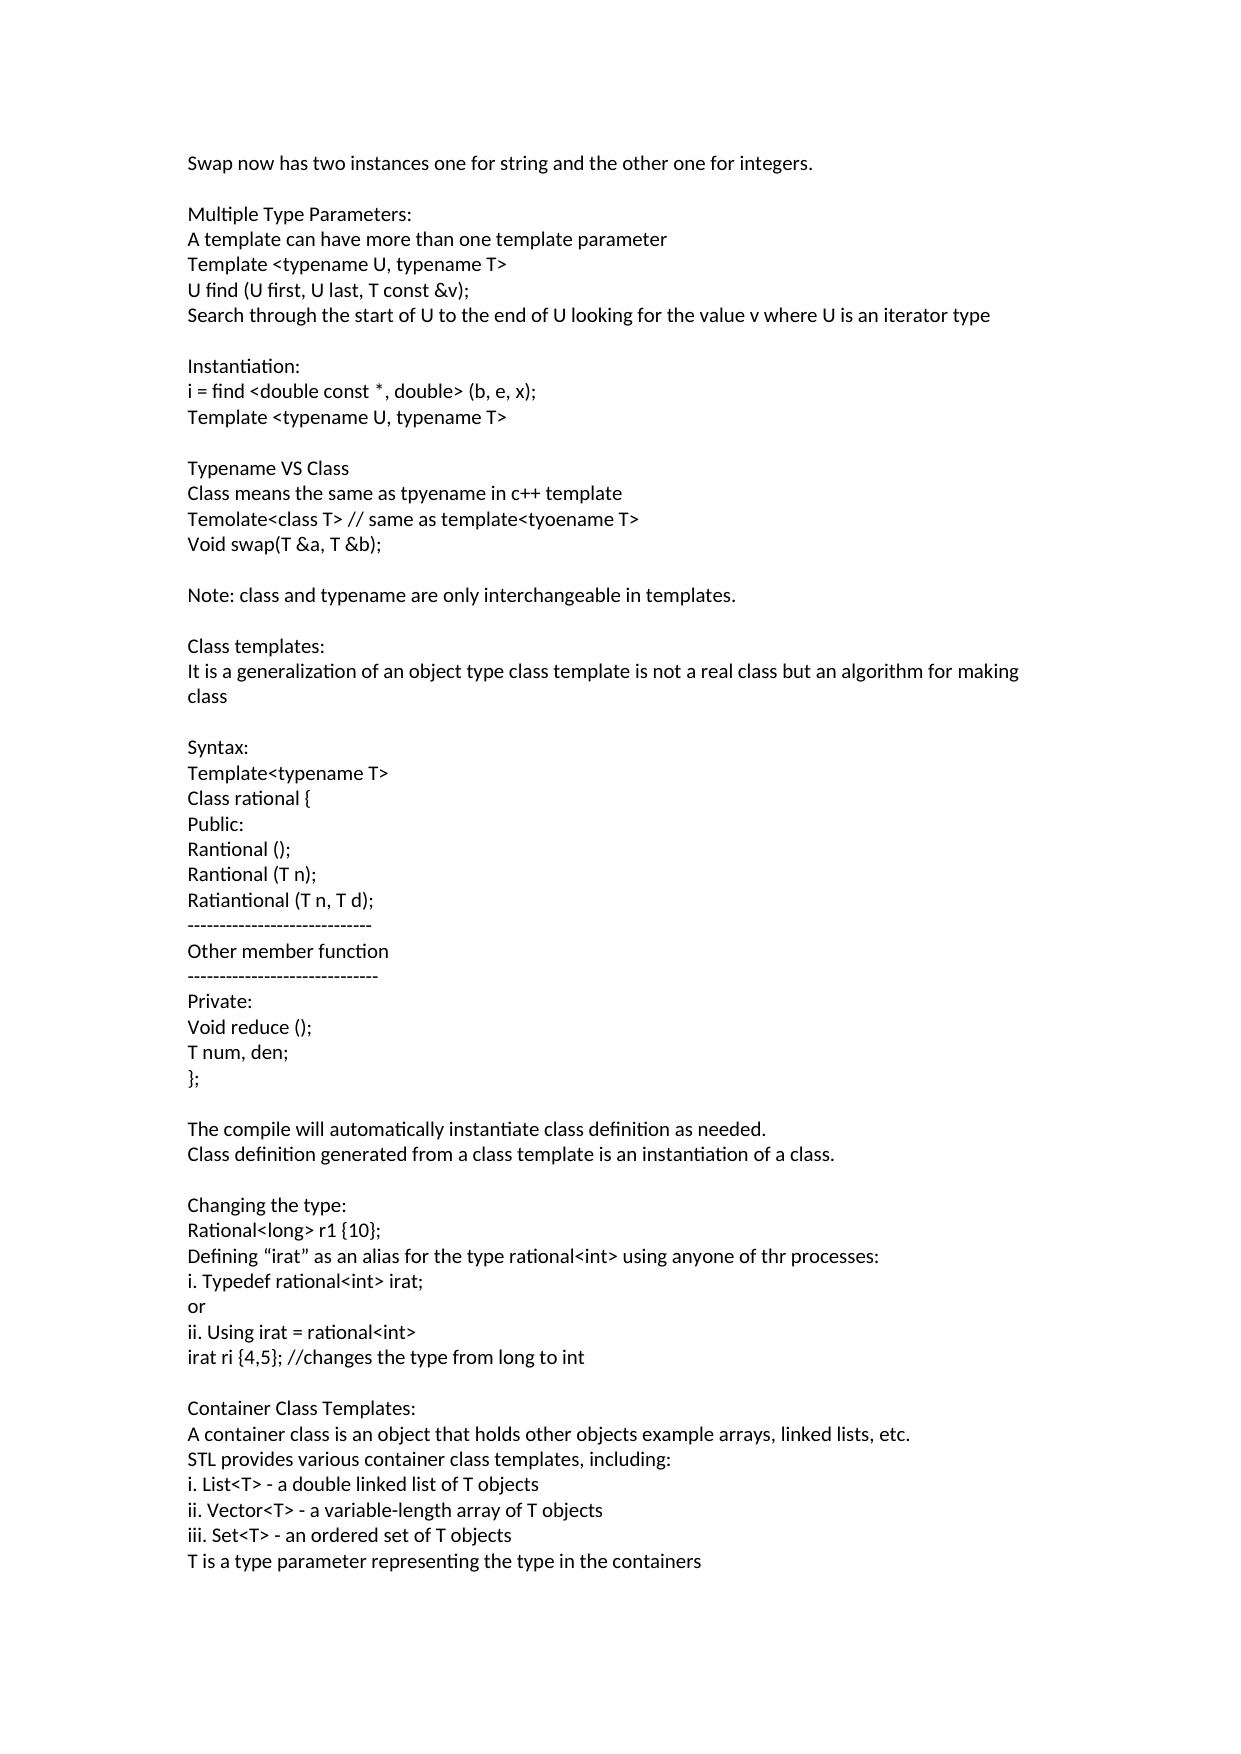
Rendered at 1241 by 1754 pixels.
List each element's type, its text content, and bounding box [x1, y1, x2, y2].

text Template <typename U, typename T> [187, 404, 1053, 429]
text Rational<long> r1 {10}; [187, 1217, 1053, 1243]
text Multiple Type Parameters: [187, 201, 1053, 226]
text Template<typename T> [187, 760, 1053, 785]
text irat ri {4,5}; //changes the type from long to int [187, 1344, 1053, 1370]
text Class rational { [187, 785, 1053, 811]
text Search through the start of U to the end of U looking for the value v where U is an iterator type [187, 302, 1053, 328]
text A template can have more than one template parameter [187, 226, 1053, 252]
text Defining “irat” as an alias for the type rational<int> using anyone of thr processes: [187, 1243, 1053, 1268]
text Note: class and typename are only interchangeable in templates. [187, 582, 1053, 607]
text Class templates: [187, 633, 1053, 658]
text Temolate<class T> // same as template<tyoename T> [187, 506, 1053, 531]
text i. List<T> - a double linked list of T objects [187, 1472, 1053, 1497]
text Rantional (); [187, 836, 1053, 862]
text Ratiantional (T n, T d); [187, 887, 1053, 912]
text ii. Using irat = rational<int> [187, 1319, 1053, 1344]
text }; [187, 1065, 1053, 1090]
text Other member function [187, 938, 1053, 963]
text STL provides various container class templates, including: [187, 1446, 1053, 1472]
text Class means the same as tpyename in c++ template [187, 480, 1053, 506]
text Rantional (T n); [187, 862, 1053, 887]
text Void reduce (); [187, 1014, 1053, 1039]
text Syntax: [187, 734, 1053, 760]
text Instantiation: [187, 353, 1053, 379]
text i = find <double const *, double> (b, e, x); [187, 379, 1053, 404]
text Void swap(T &a, T &b); [187, 531, 1053, 557]
text Typename VS Class [187, 455, 1053, 480]
text Template <typename U, typename T> [187, 252, 1053, 277]
text Class definition generated from a class template is an instantiation of a class. [187, 1141, 1053, 1167]
text iii. Set<T> - an ordered set of T objects [187, 1522, 1053, 1548]
text ii. Vector<T> - a variable-length array of T objects [187, 1497, 1053, 1522]
text The compile will automatically instantiate class definition as needed. [187, 1116, 1053, 1141]
text Container Class Templates: [187, 1395, 1053, 1421]
text T is a type parameter representing the type in the containers [187, 1548, 1053, 1573]
text i. Typedef rational<int> irat; [187, 1268, 1053, 1294]
text Public: [187, 811, 1053, 836]
text It is a generalization of an object type class template is not a real class but an algorithm for making class [187, 658, 1053, 709]
text U find (U first, U last, T const &v); [187, 277, 1053, 302]
text Private: [187, 989, 1053, 1014]
text A container class is an object that holds other objects example arrays, linked lists, etc. [187, 1421, 1053, 1446]
text T num, den; [187, 1039, 1053, 1065]
text ----------------------------- [187, 912, 1053, 938]
text Changing the type: [187, 1192, 1053, 1217]
text ------------------------------ [187, 963, 1053, 989]
text Swap now has two instances one for string and the other one for integers. [187, 150, 1053, 175]
text or [187, 1294, 1053, 1319]
